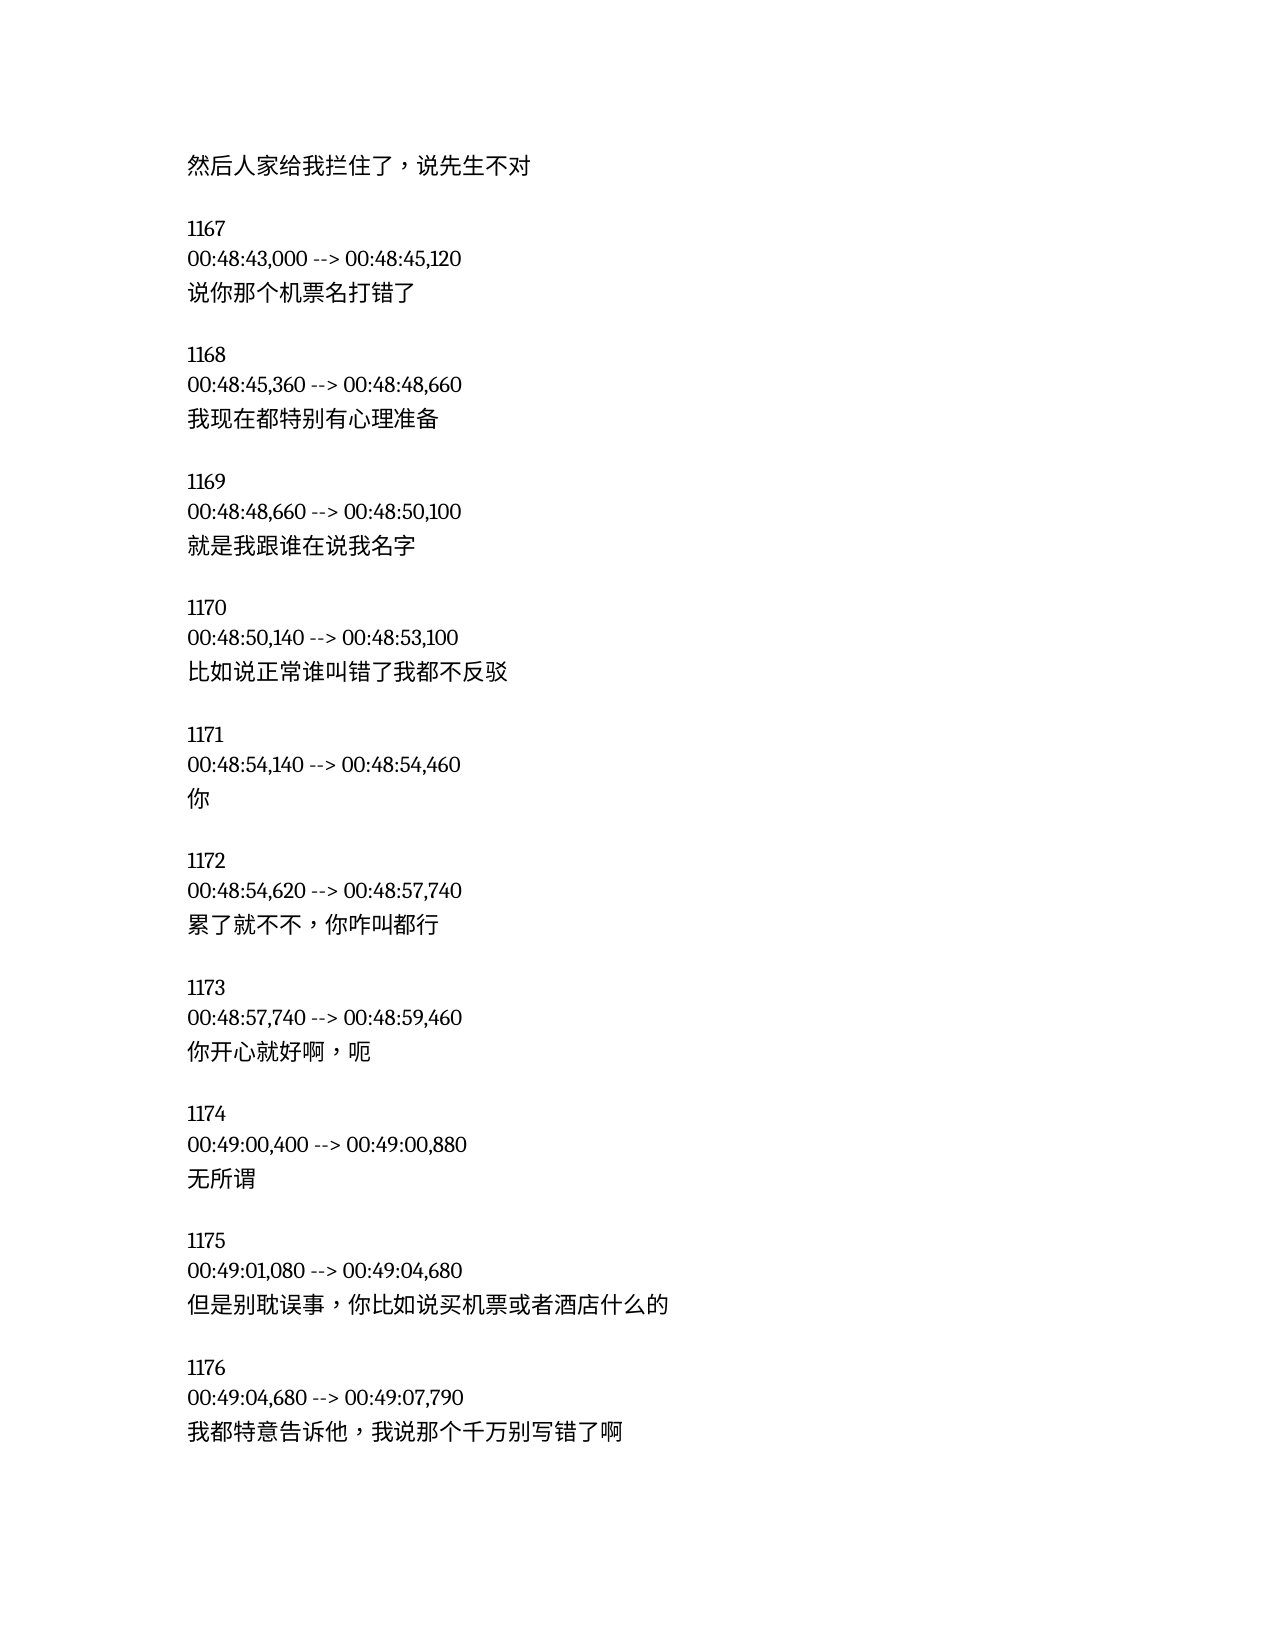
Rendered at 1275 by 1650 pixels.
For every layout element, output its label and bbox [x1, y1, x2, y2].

text [187, 150, 1087, 1477]
